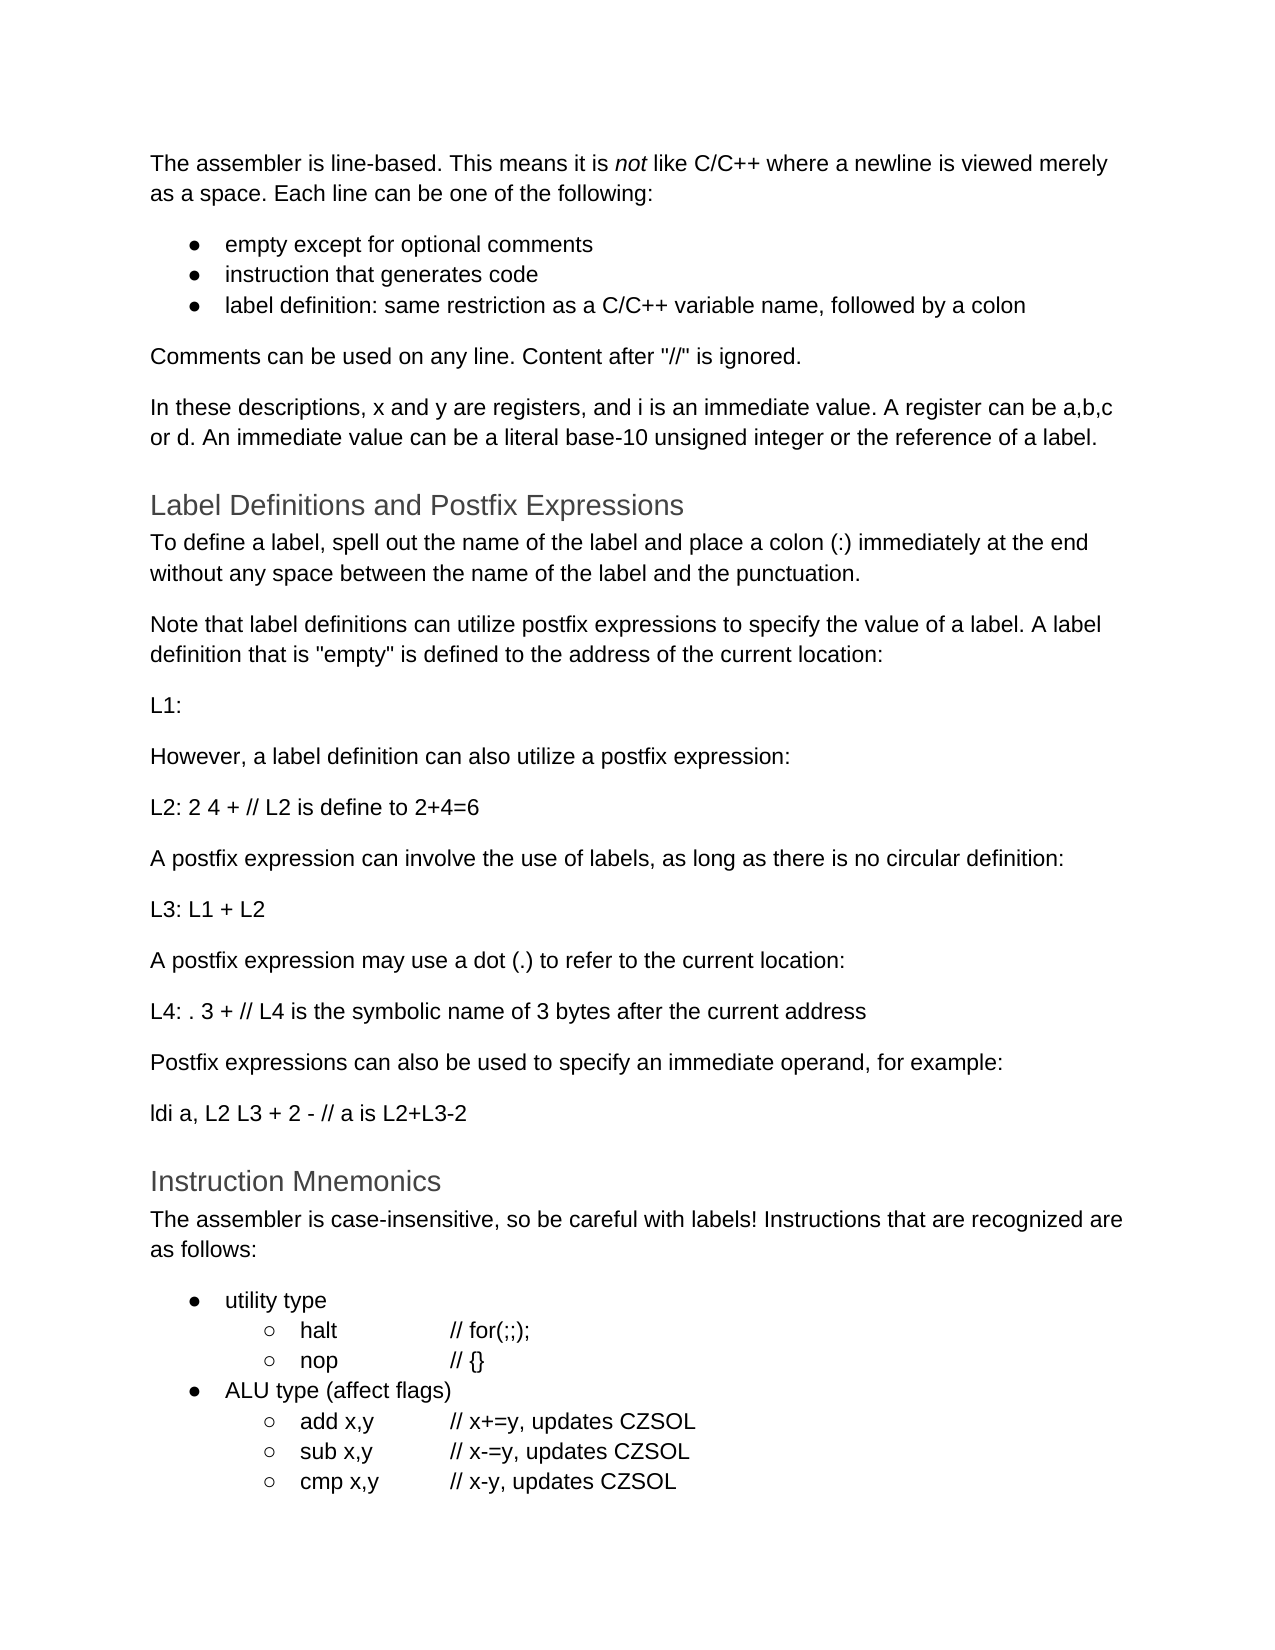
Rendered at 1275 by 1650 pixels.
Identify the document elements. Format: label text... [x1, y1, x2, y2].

text L1: [150, 692, 1125, 718]
text Note that label definitions can utilize postfix expressions to specify the value of a label. A label definition that is "empty" is defined to the address of the current location: [150, 611, 1125, 667]
list label definition: same restriction as a C/C++ variable name, followed by a colon [187, 292, 1125, 318]
list instruction that generates code [187, 261, 1125, 288]
text L4: . 3 + // L4 is the symbolic name of 3 bytes after the current address [150, 998, 1125, 1024]
list sub x,y // x-=y, updates CZSOL [262, 1438, 1125, 1464]
list add x,y // x+=y, updates CZSOL [262, 1408, 1125, 1434]
text ldi a, L2 L3 + 2 - // a is L2+L3-2 [150, 1100, 1125, 1127]
text L3: L1 + L2 [150, 896, 1125, 922]
text However, a label definition can also utilize a postfix expression: [150, 743, 1125, 769]
text In these descriptions, x and y are registers, and i is an immediate value. A register can be a,b,c or d. An immediate value can be a literal base-10 unsigned integer or the reference of a label. [150, 394, 1125, 450]
list ALU type (affect flags) [187, 1377, 1125, 1404]
text Postfix expressions can also be used to specify an immediate operand, for example: [150, 1049, 1125, 1076]
subtitle Label Definitions and Postfix Expressions [150, 487, 1125, 521]
text The assembler is line-based. This means it is not like C/C++ where a newline is viewed merely as a space. Each line can be one of the following: [150, 150, 1125, 207]
list halt // for(;;); [262, 1317, 1125, 1343]
text Comments can be used on any line. Content after "//" is ignored. [150, 343, 1125, 369]
list cmp x,y // x-y, updates CZSOL [262, 1468, 1125, 1494]
subtitle Instruction Mnemonics [150, 1164, 1125, 1197]
text A postfix expression can involve the use of labels, as long as there is no circular definition: [150, 845, 1125, 871]
text L2: 2 4 + // L2 is define to 2+4=6 [150, 794, 1125, 820]
list nop // {} [262, 1347, 1125, 1374]
text The assembler is case-insensitive, so be careful with labels! Instructions that are recognized are as follows: [150, 1206, 1125, 1262]
list empty except for optional comments [187, 231, 1125, 258]
list utility type [187, 1287, 1125, 1313]
text To define a label, spell out the name of the label and place a colon (:) immediately at the end without any space between the name of the label and the punctuation. [150, 529, 1125, 586]
text A postfix expression may use a dot (.) to refer to the current location: [150, 947, 1125, 973]
